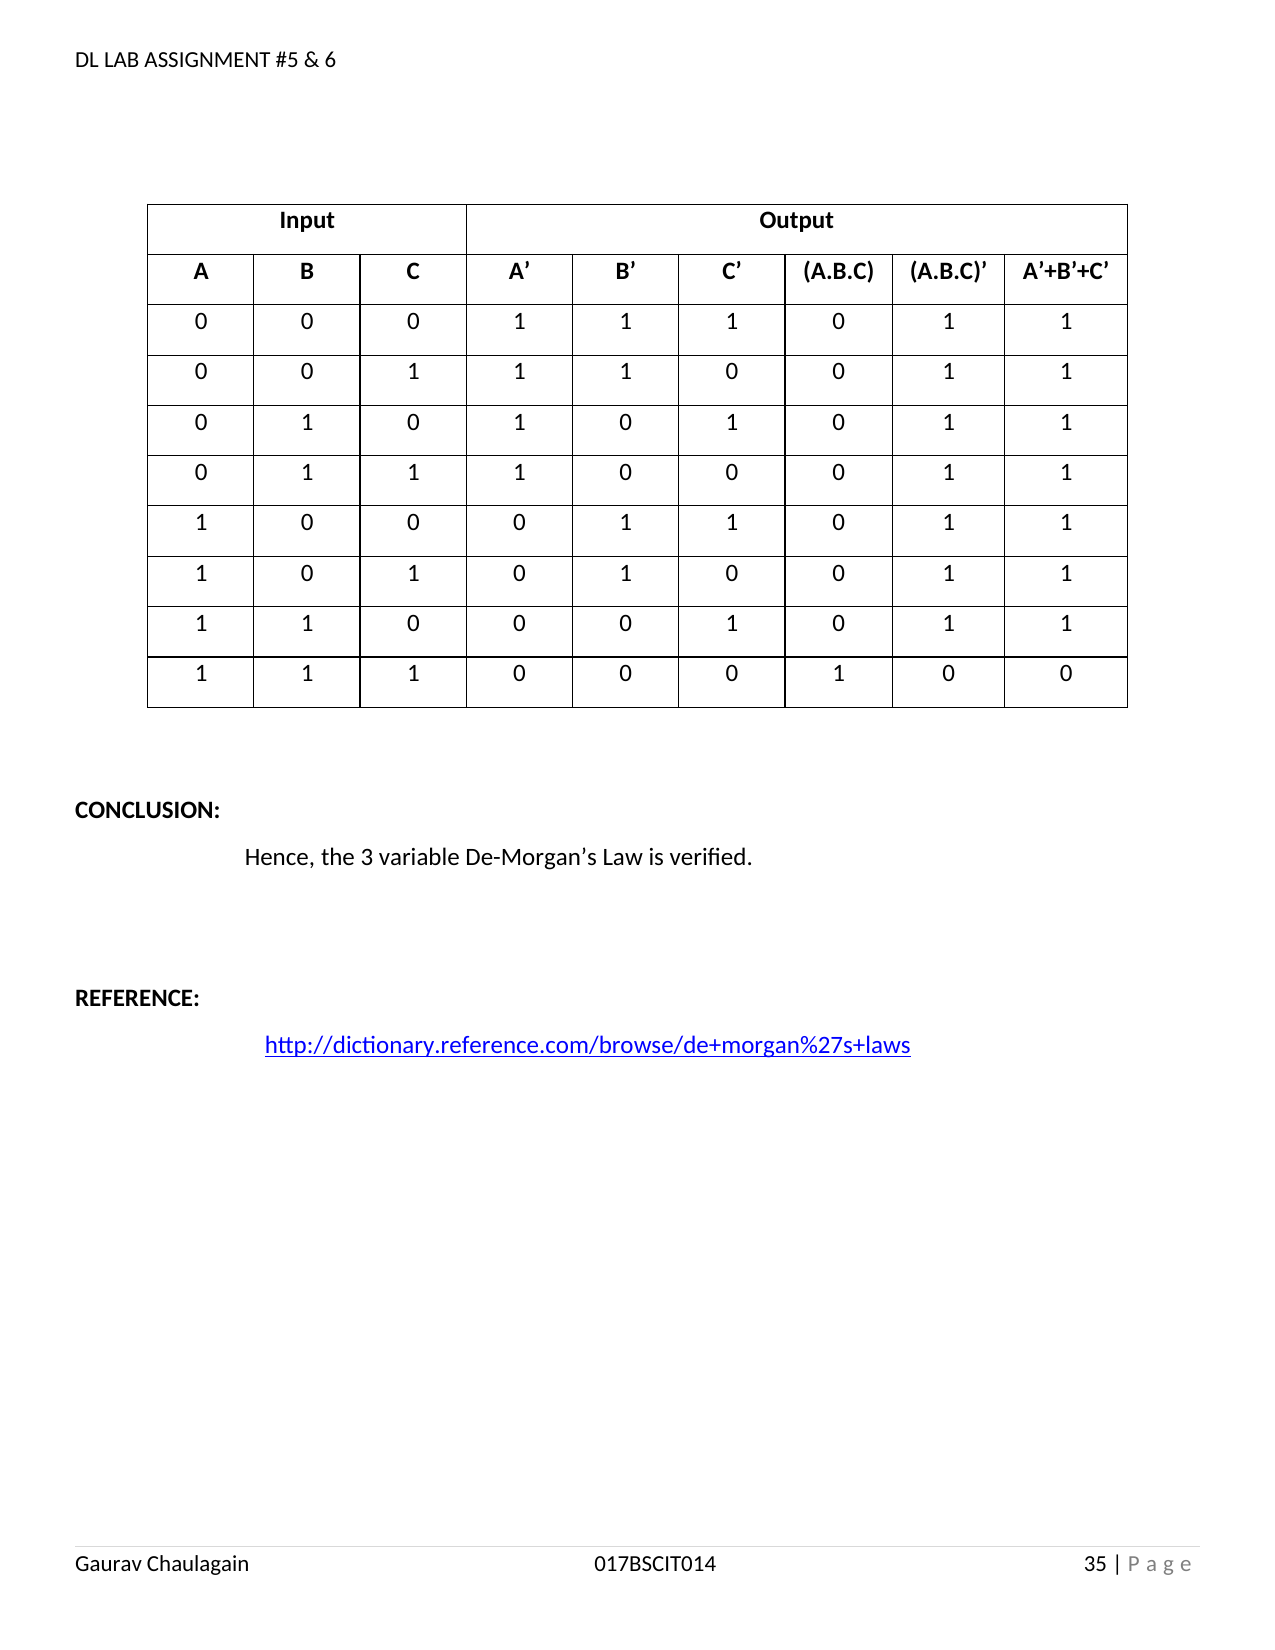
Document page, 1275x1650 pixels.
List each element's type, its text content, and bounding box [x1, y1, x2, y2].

table_cell 1 [361, 557, 466, 606]
table_cell 0 [573, 406, 678, 455]
table_cell 0 [467, 557, 572, 606]
table_cell 0 [361, 607, 466, 656]
table_cell 0 [148, 356, 253, 405]
table_cell 0 [786, 406, 892, 455]
table_cell 1 [148, 557, 253, 606]
table_cell (A.B.C)’ [893, 255, 1004, 304]
table_cell 1 [148, 506, 253, 556]
table_cell 1 [254, 456, 359, 505]
table_cell 0 [786, 356, 892, 405]
table_cell 0 [467, 506, 572, 556]
table_cell 1 [679, 406, 784, 455]
table_cell 1 [1005, 506, 1127, 556]
table_cell 0 [254, 356, 359, 405]
table_cell 1 [893, 506, 1004, 556]
table_cell 0 [148, 305, 253, 354]
table_cell 0 [254, 506, 359, 556]
table_cell 1 [893, 607, 1004, 656]
text Hence, the 3 variable De-Morgan’s Law is verified. [75, 841, 1200, 871]
text http://dictionary.reference.com/browse/de+morgan%27s+laws [75, 1029, 1200, 1060]
table_cell C’ [679, 255, 784, 304]
table_cell 0 [254, 305, 359, 354]
table_cell 0 [573, 456, 678, 505]
table_cell 1 [254, 658, 359, 707]
table_cell 0 [573, 658, 678, 707]
table_cell A’+B’+C’ [1005, 255, 1127, 304]
table_cell 1 [893, 305, 1004, 354]
table_cell 1 [467, 406, 572, 455]
table_cell 0 [361, 506, 466, 556]
table_cell 1 [893, 557, 1004, 606]
table_cell 1 [361, 658, 466, 707]
table_cell 0 [786, 557, 892, 606]
table_cell 1 [893, 356, 1004, 405]
table_cell 1 [573, 356, 678, 405]
table_header Output [467, 205, 1127, 254]
table_cell 0 [573, 607, 678, 656]
table_cell C [361, 255, 466, 304]
table_cell 1 [467, 456, 572, 505]
table_cell 1 [361, 356, 466, 405]
table_cell 1 [1005, 607, 1127, 656]
table_cell 0 [361, 406, 466, 455]
text REFERENCE: [75, 982, 1200, 1013]
table_cell 1 [1005, 557, 1127, 606]
table_cell A’ [467, 255, 572, 304]
table_cell 0 [679, 658, 784, 707]
table_cell 1 [361, 456, 466, 505]
table_cell 1 [679, 506, 784, 556]
table_header Input [148, 205, 466, 254]
table_cell B [254, 255, 359, 304]
table_cell 1 [1005, 305, 1127, 354]
table_cell (A.B.C) [786, 255, 892, 304]
table_cell 1 [573, 506, 678, 556]
table_cell 1 [254, 406, 359, 455]
table_cell 0 [893, 658, 1004, 707]
table_cell 1 [893, 456, 1004, 505]
table_cell 1 [679, 607, 784, 656]
table_cell 0 [467, 658, 572, 707]
table_cell 0 [361, 305, 466, 354]
table_cell 0 [679, 557, 784, 606]
table_cell 1 [573, 305, 678, 354]
table_cell 1 [467, 356, 572, 405]
table_cell 1 [786, 658, 892, 707]
table_cell 0 [786, 456, 892, 505]
table_cell 0 [786, 305, 892, 354]
table_cell 1 [1005, 356, 1127, 405]
table_cell 1 [1005, 406, 1127, 455]
table_cell 1 [679, 305, 784, 354]
table_cell 0 [786, 506, 892, 556]
table_cell 1 [148, 658, 253, 707]
table_cell 0 [679, 356, 784, 405]
table_cell 0 [467, 607, 572, 656]
table_cell 0 [679, 456, 784, 505]
table_cell 0 [786, 607, 892, 656]
table_cell 1 [467, 305, 572, 354]
table_cell 1 [573, 557, 678, 606]
table_cell 0 [148, 406, 253, 455]
table_cell B’ [573, 255, 678, 304]
table_cell 0 [254, 557, 359, 606]
table_cell A [148, 255, 253, 304]
table_cell 1 [148, 607, 253, 656]
table_cell 1 [254, 607, 359, 656]
text CONCLUSION: [75, 794, 1200, 824]
table_cell 0 [1005, 658, 1127, 707]
table_cell 1 [1005, 456, 1127, 505]
table_cell 0 [148, 456, 253, 505]
table_cell 1 [893, 406, 1004, 455]
